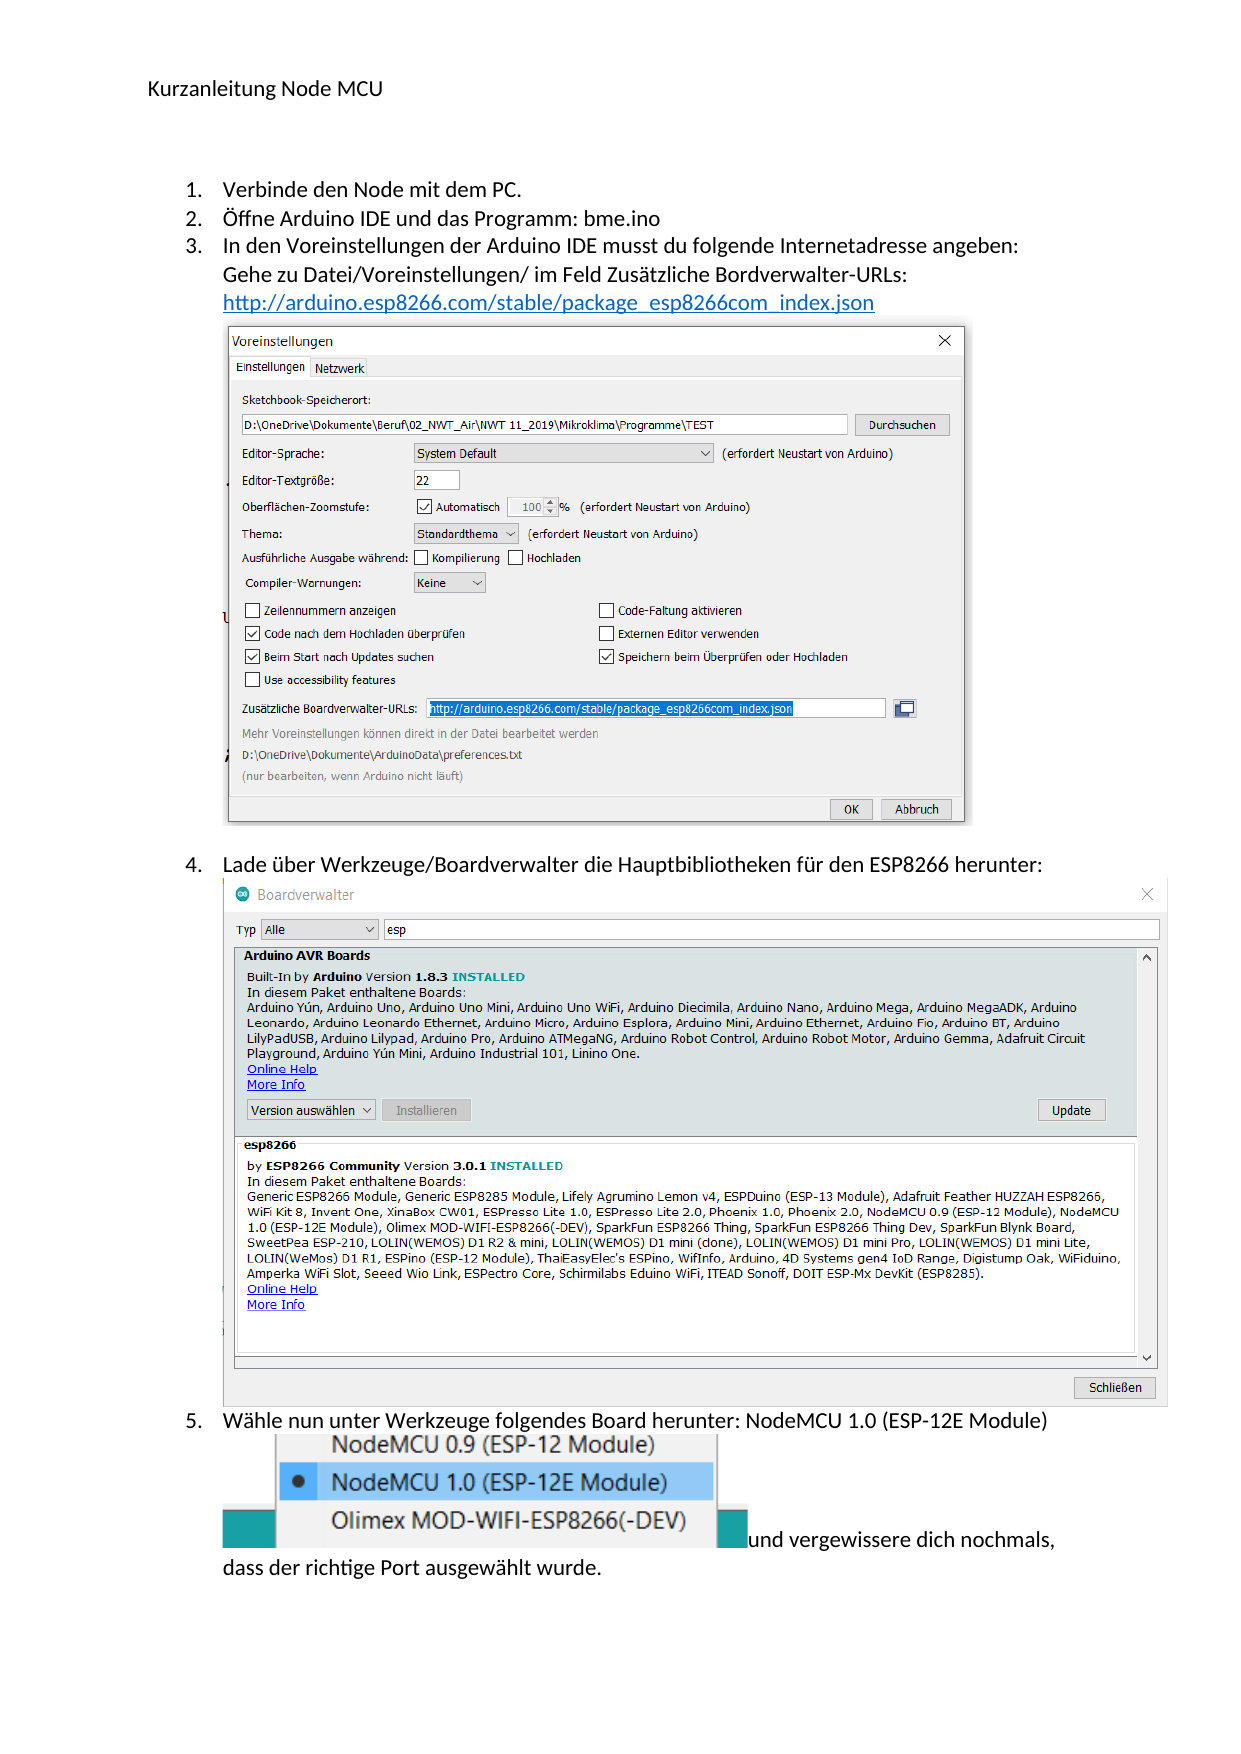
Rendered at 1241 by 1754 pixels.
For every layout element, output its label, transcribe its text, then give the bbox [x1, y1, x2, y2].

list Wähle nun unter Werkzeuge folgendes Board herunter: NodeMCU 1.0 (ESP-12E Module) [185, 1407, 1093, 1435]
picture [222, 878, 1168, 1407]
picture [222, 315, 973, 826]
list Öffne Arduino IDE und das Programm: bme.ino [185, 204, 1093, 232]
list Verbinde den Node mit dem PC. [185, 176, 1093, 204]
picture [222, 1434, 748, 1548]
list In den Voreinstellungen der Arduino IDE musst du folgende Internetadresse angeben: Gehe zu Datei/Voreinstellungen/ im Feld Zusätzliche Bordverwalter-URLs: [185, 232, 1093, 288]
